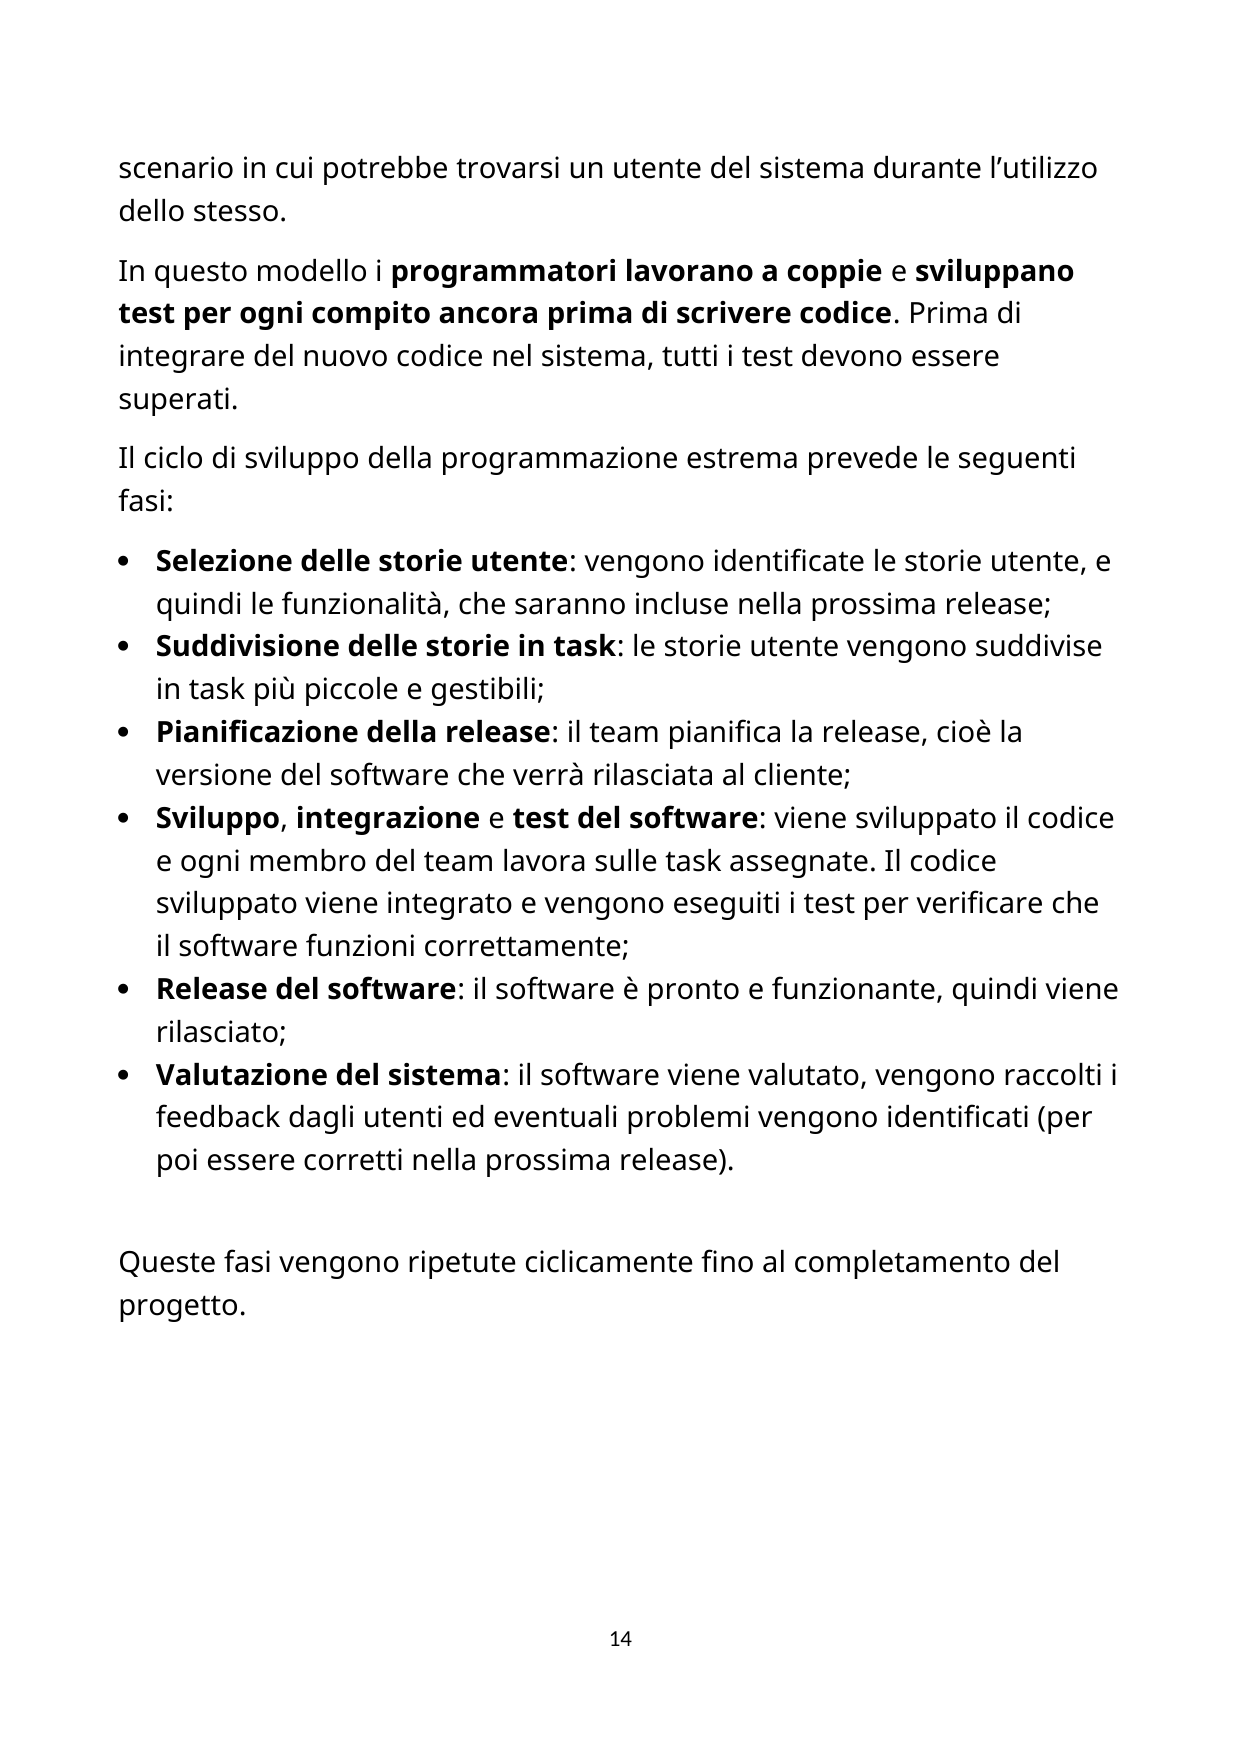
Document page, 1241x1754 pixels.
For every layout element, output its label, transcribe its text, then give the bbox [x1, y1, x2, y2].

list Suddivisione delle storie in task: le storie utente vengono suddivise in task più piccole e gestibili; [118, 626, 1122, 708]
text Il ciclo di sviluppo della programmazione estrema prevede le seguenti fasi: [118, 438, 1122, 520]
list Pianificazione della release: il team pianifica la release, cioè la versione del software che verrà rilasciata al cliente; [118, 711, 1122, 794]
list Sviluppo, integrazione e test del software: viene sviluppato il codice e ogni membro del team lavora sulle task assegnate. Il codice sviluppato viene integrato e vengono eseguiti i test per verificare che il software funzioni correttamente; [118, 797, 1122, 965]
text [118, 148, 1122, 230]
list Release del software: il software è pronto e funzionante, quindi viene rilasciato; [118, 968, 1122, 1051]
list Selezione delle storie utente: vengono identificate le storie utente, e quindi le funzionalità, che saranno incluse nella prossima release; [118, 540, 1122, 623]
text Queste fasi vengono ripetute ciclicamente fino al completamento del progetto. [118, 1199, 1122, 1324]
list Valutazione del sistema: il software viene valutato, vengono raccolti i feedback dagli utenti ed eventuali problemi vengono identificati (per poi essere corretti nella prossima release). [118, 1054, 1122, 1179]
text In questo modello i programmatori lavorano a coppie e sviluppano test per ogni compito ancora prima di scrivere codice. Prima di integrare del nuovo codice nel sistema, tutti i test devono essere superati. [118, 250, 1122, 418]
